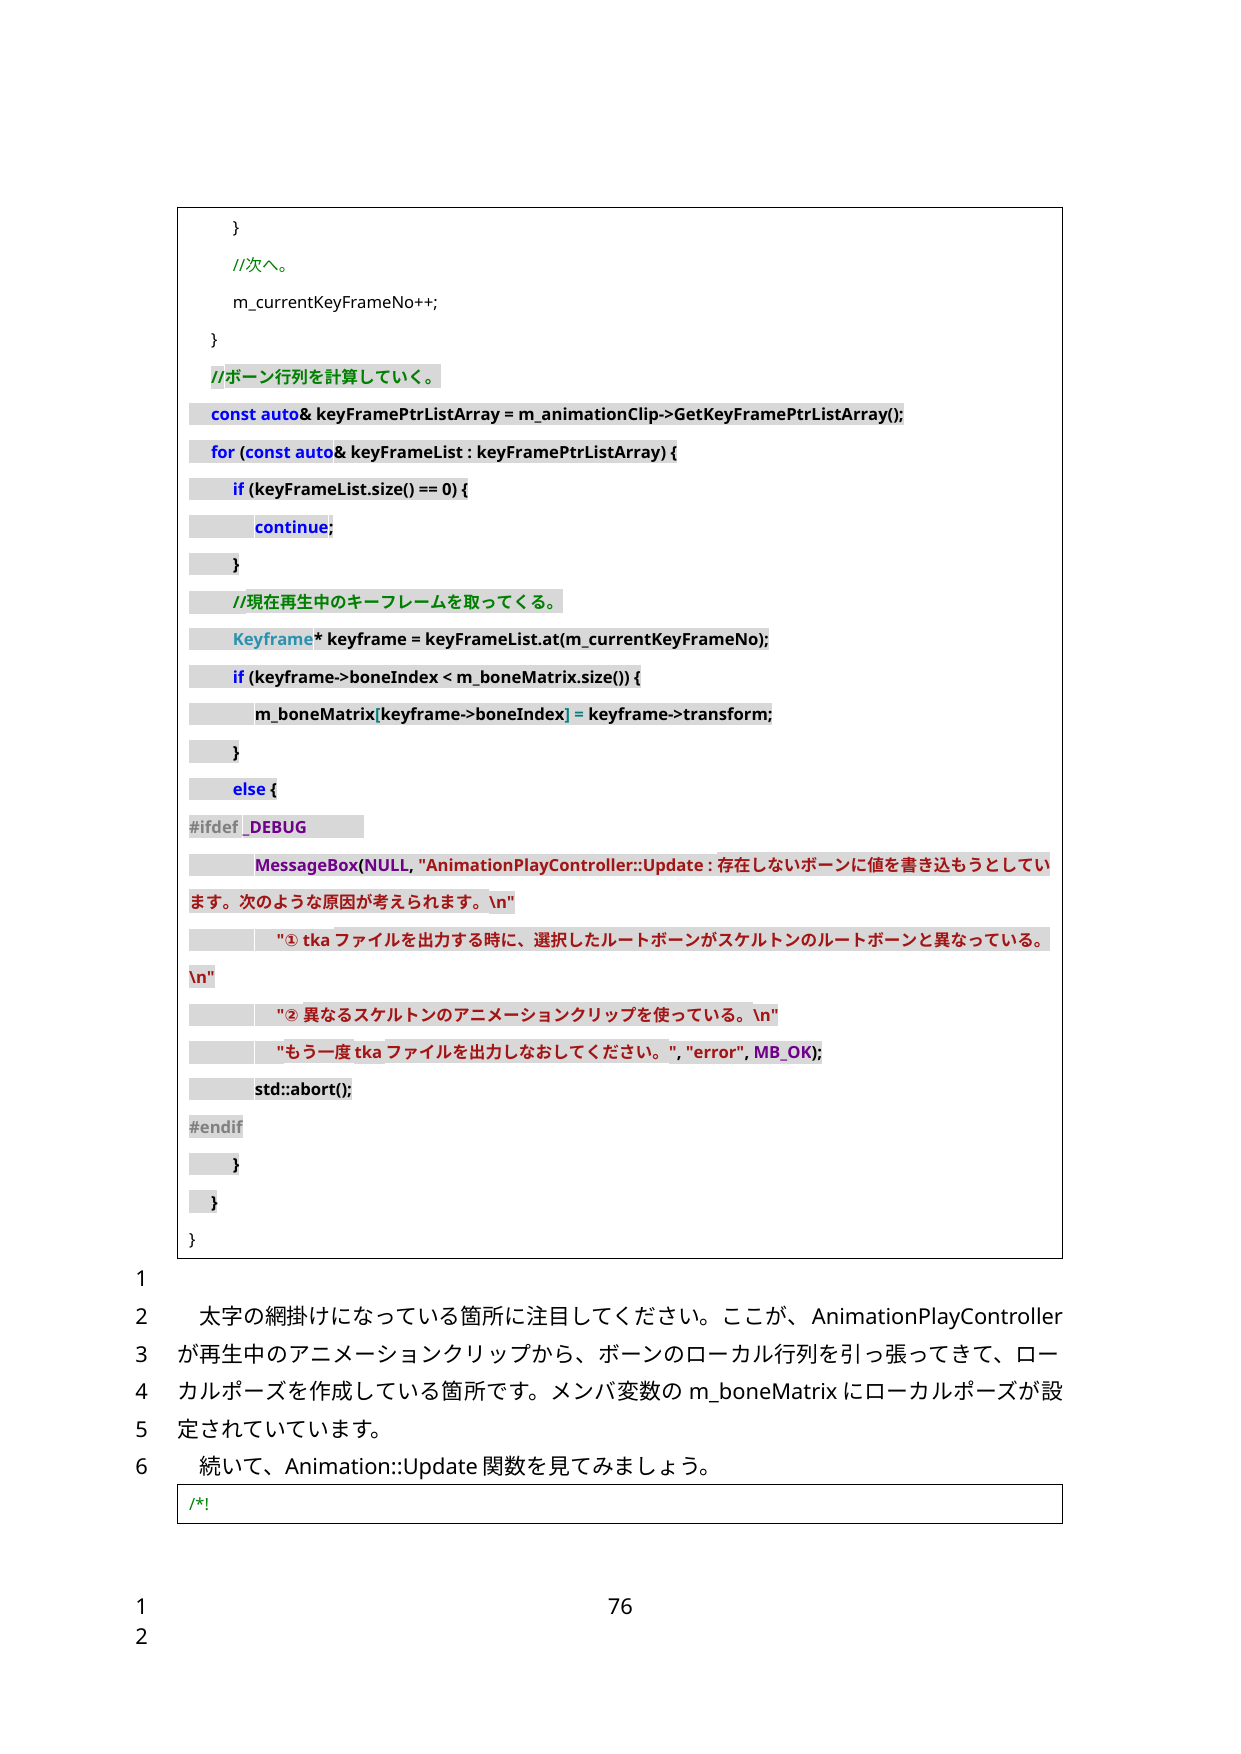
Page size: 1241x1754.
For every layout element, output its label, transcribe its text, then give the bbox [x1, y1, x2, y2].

text 太字の網掛けになっている箇所に注目してください。ここが、AnimationPlayControllerが再生中のアニメーションクリップから、ボーンのローカル行列を引っ張ってきて、ローカルポーズを作成している箇所です。メンバ変数のm_boneMatrixにローカルポーズが設定されていています。 [177, 1296, 1063, 1446]
text 続いて、Animation::Update関数を見てみましょう。 [177, 1446, 1063, 1484]
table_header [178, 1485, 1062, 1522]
